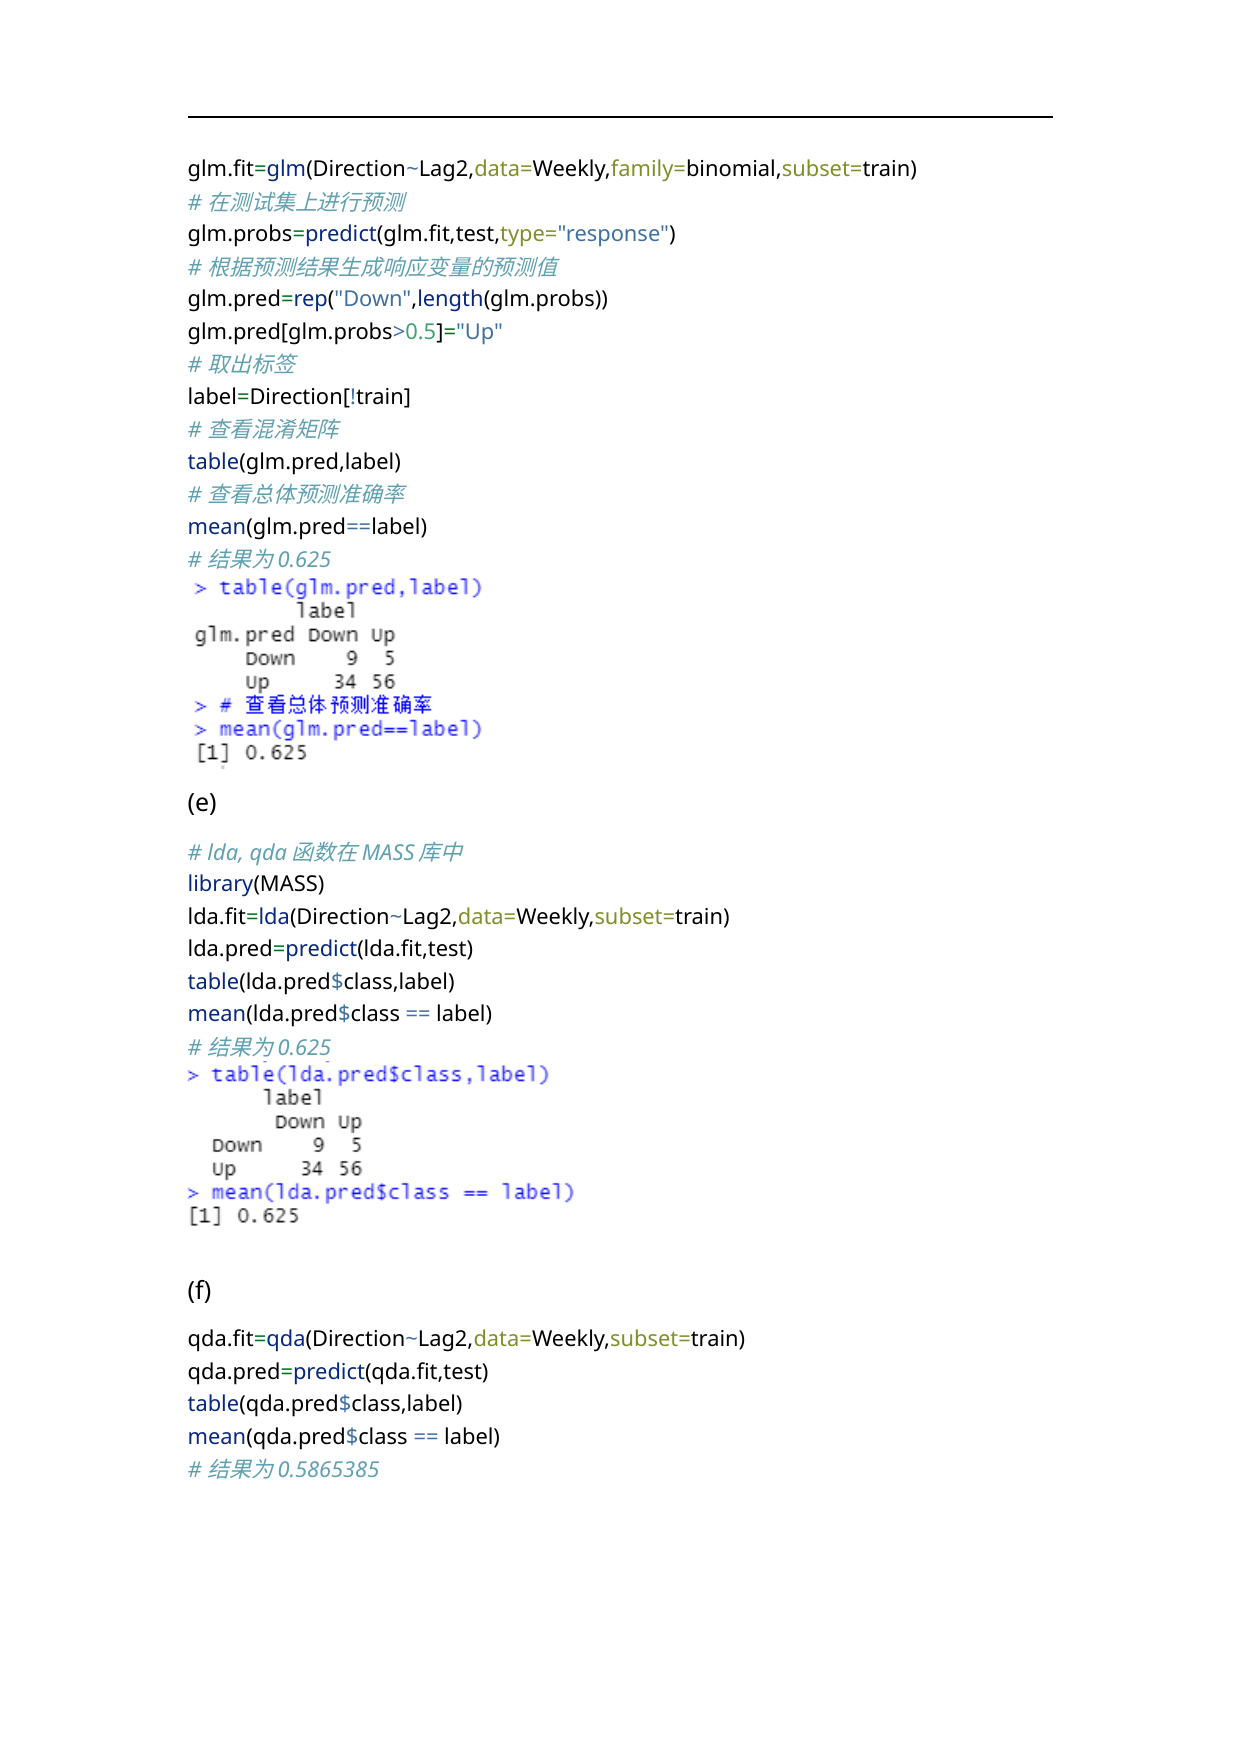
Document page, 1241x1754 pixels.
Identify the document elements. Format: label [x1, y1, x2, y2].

picture [187, 1061, 586, 1229]
text [187, 152, 1053, 1484]
picture [187, 574, 563, 769]
